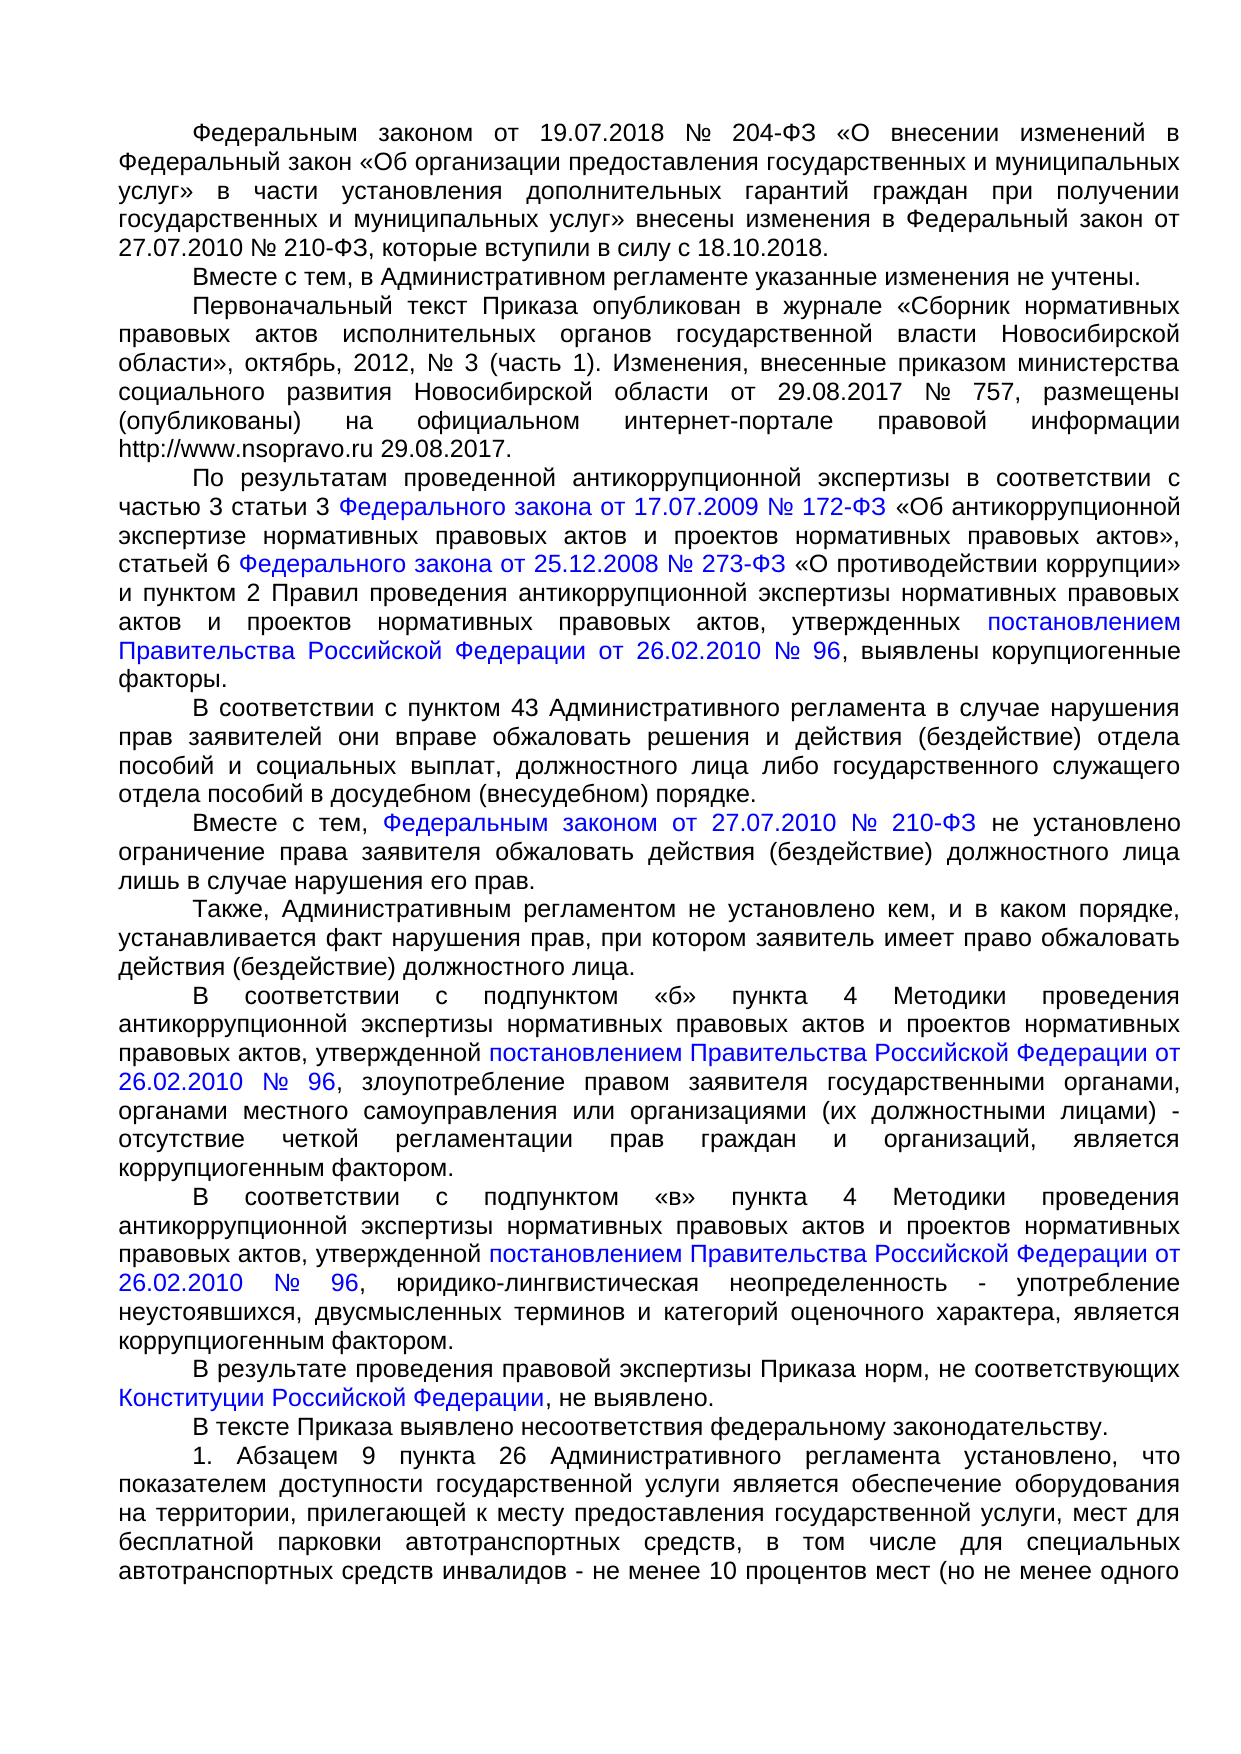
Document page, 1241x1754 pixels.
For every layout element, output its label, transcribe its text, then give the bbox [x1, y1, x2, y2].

text В результате проведения правовой экспертизы Приказа норм, не соответствующих Конституции Российской Федерации, не выявлено. [118, 1354, 1181, 1412]
text В соответствии с подпунктом «б» пункта 4 Методики проведения антикоррупционной экспертизы нормативных правовых актов и проектов нормативных правовых актов, утвержденной постановлением Правительства Российской Федерации от 26.02.2010 № 96, злоупотребление правом заявителя государственными органами, органами местного самоуправления или организациями (их должностными лицами) - отсутствие четкой регламентации прав граждан и организаций, является коррупциогенным фактором. [118, 981, 1181, 1182]
text Вместе с тем, Федеральным законом от 27.07.2010 № 210-ФЗ не установлено ограничение права заявителя обжаловать действия (бездействие) должностного лица лишь в случае нарушения его прав. [118, 808, 1181, 894]
text Первоначальный текст Приказа опубликован в журнале «Сборник нормативных правовых актов исполнительных органов государственной власти Новосибирской области», октябрь, 2012, № 3 (часть 1). Изменения, внесенные приказом министерства социального развития Новосибирской области от 29.08.2017 № 757, размещены (опубликованы) на официальном интернет-портале правовой информации http://www.nsopravo.ru 29.08.2017. [118, 291, 1181, 463]
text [118, 1441, 1181, 1584]
text Федеральным законом от 19.07.2018 № 204-ФЗ «О внесении изменений в Федеральный закон «Об организации предоставления государственных и муниципальных услуг» в части установления дополнительных гарантий граждан при получении государственных и муниципальных услуг» внесены изменения в Федеральный закон от 27.07.2010 № 210-ФЗ, которые вступили в силу с 18.10.2018. [118, 118, 1181, 262]
text В тексте Приказа выявлено несоответствия федеральному законодательству. [118, 1412, 1181, 1441]
text Также, Административным регламентом не установлено кем, и в каком порядке, устанавливается факт нарушения прав, при котором заявитель имеет право обжаловать действия (бездействие) должностного лица. [118, 894, 1181, 981]
text В соответствии с подпунктом «в» пункта 4 Методики проведения антикоррупционной экспертизы нормативных правовых актов и проектов нормативных правовых актов, утвержденной постановлением Правительства Российской Федерации от 26.02.2010 № 96, юридико-лингвистическая неопределенность - употребление неустоявшихся, двусмысленных терминов и категорий оценочного характера, является коррупциогенным фактором. [118, 1182, 1181, 1354]
text По результатам проведенной антикоррупционной экспертизы в соответствии с частью 3 статьи 3 Федерального закона от 17.07.2009 № 172-ФЗ «Об антикоррупционной экспертизе нормативных правовых актов и проектов нормативных правовых актов», статьей 6 Федерального закона от 25.12.2008 № 273-ФЗ «О противодействии коррупции» и пунктом 2 Правил проведения антикоррупционной экспертизы нормативных правовых актов и проектов нормативных правовых актов, утвержденных постановлением Правительства Российской Федерации от 26.02.2010 № 96, выявлены корупциогенные факторы. [118, 463, 1181, 693]
text Вместе с тем, в Административном регламенте указанные изменения не учтены. [118, 262, 1181, 291]
text В соответствии с пунктом 43 Административного регламента в случае нарушения прав заявителей они вправе обжаловать решения и действия (бездействие) отдела пособий и социальных выплат, должностного лица либо государственного служащего отдела пособий в досудебном (внесудебном) порядке. [118, 693, 1181, 808]
